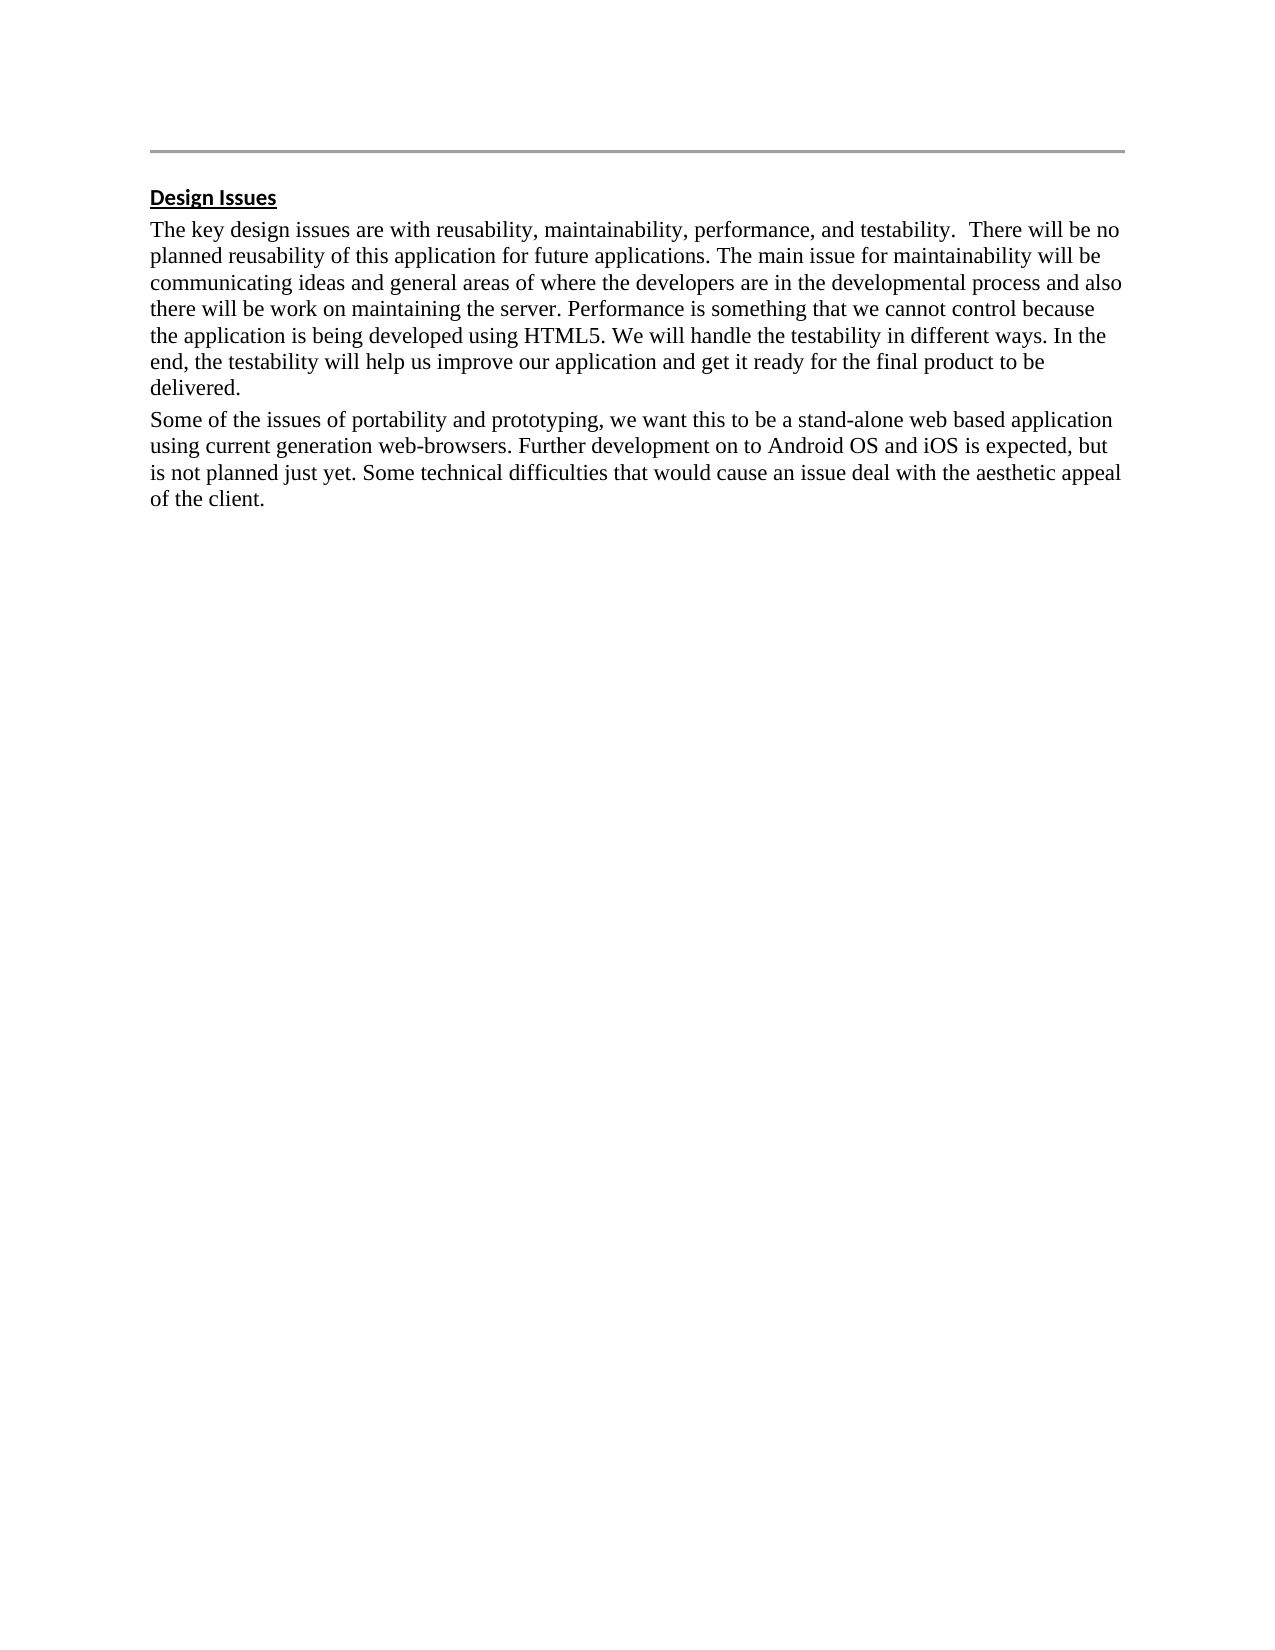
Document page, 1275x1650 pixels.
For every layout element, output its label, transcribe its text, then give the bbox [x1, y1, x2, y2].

text Design Issues [150, 183, 1125, 211]
text The key design issues are with reusability, maintainability, performance, and testability. There will be no planned reusability of this application for future applications. The main issue for maintainability will be communicating ideas and general areas of where the developers are in the developmental process and also there will be work on maintaining the server. Performance is something that we cannot control because the application is being developed using HTML5. We will handle the testability in different ways. In the end, the testability will help us improve our application and get it ready for the final product to be delivered. [150, 216, 1125, 401]
text Some of the issues of portability and prototyping, we want this to be a stand-alone web based application using current generation web-browsers. Further development on to Android OS and iOS is expected, but is not planned just yet. Some technical difficulties that would cause an issue deal with the aesthetic appeal of the client. [150, 406, 1125, 511]
